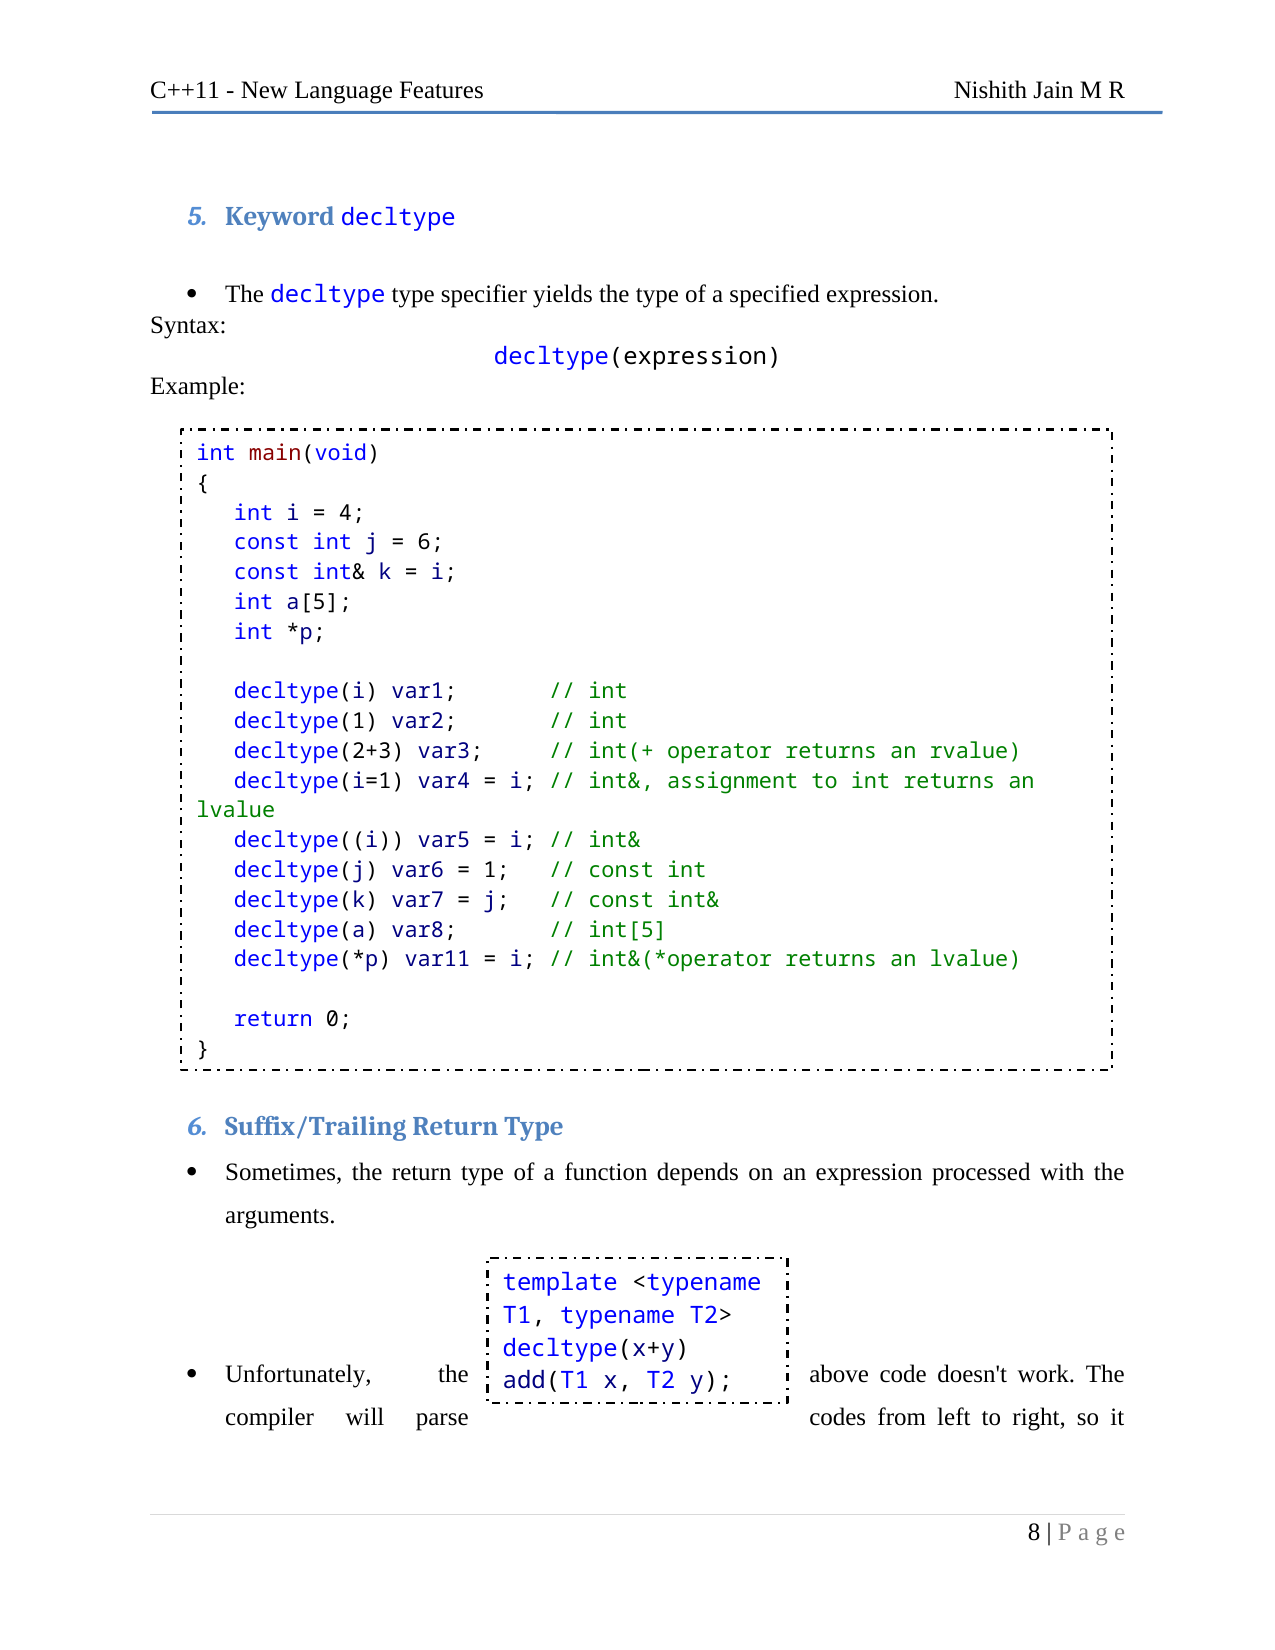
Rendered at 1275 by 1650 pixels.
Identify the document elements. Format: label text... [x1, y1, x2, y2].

list Sometimes, the return type of a function depends on an expression processed with the arguments. [187, 1157, 1125, 1229]
list The decltype type specifier yields the type of a specified expression. [187, 277, 1125, 310]
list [187, 1359, 1125, 1431]
text decltype(expression) [150, 338, 1125, 371]
subtitle Suffix/Trailing Return Type [187, 507, 1125, 1142]
text Syntax: [150, 310, 1125, 338]
text Example: [150, 371, 1125, 400]
subtitle Keyword decltype [187, 199, 1125, 232]
